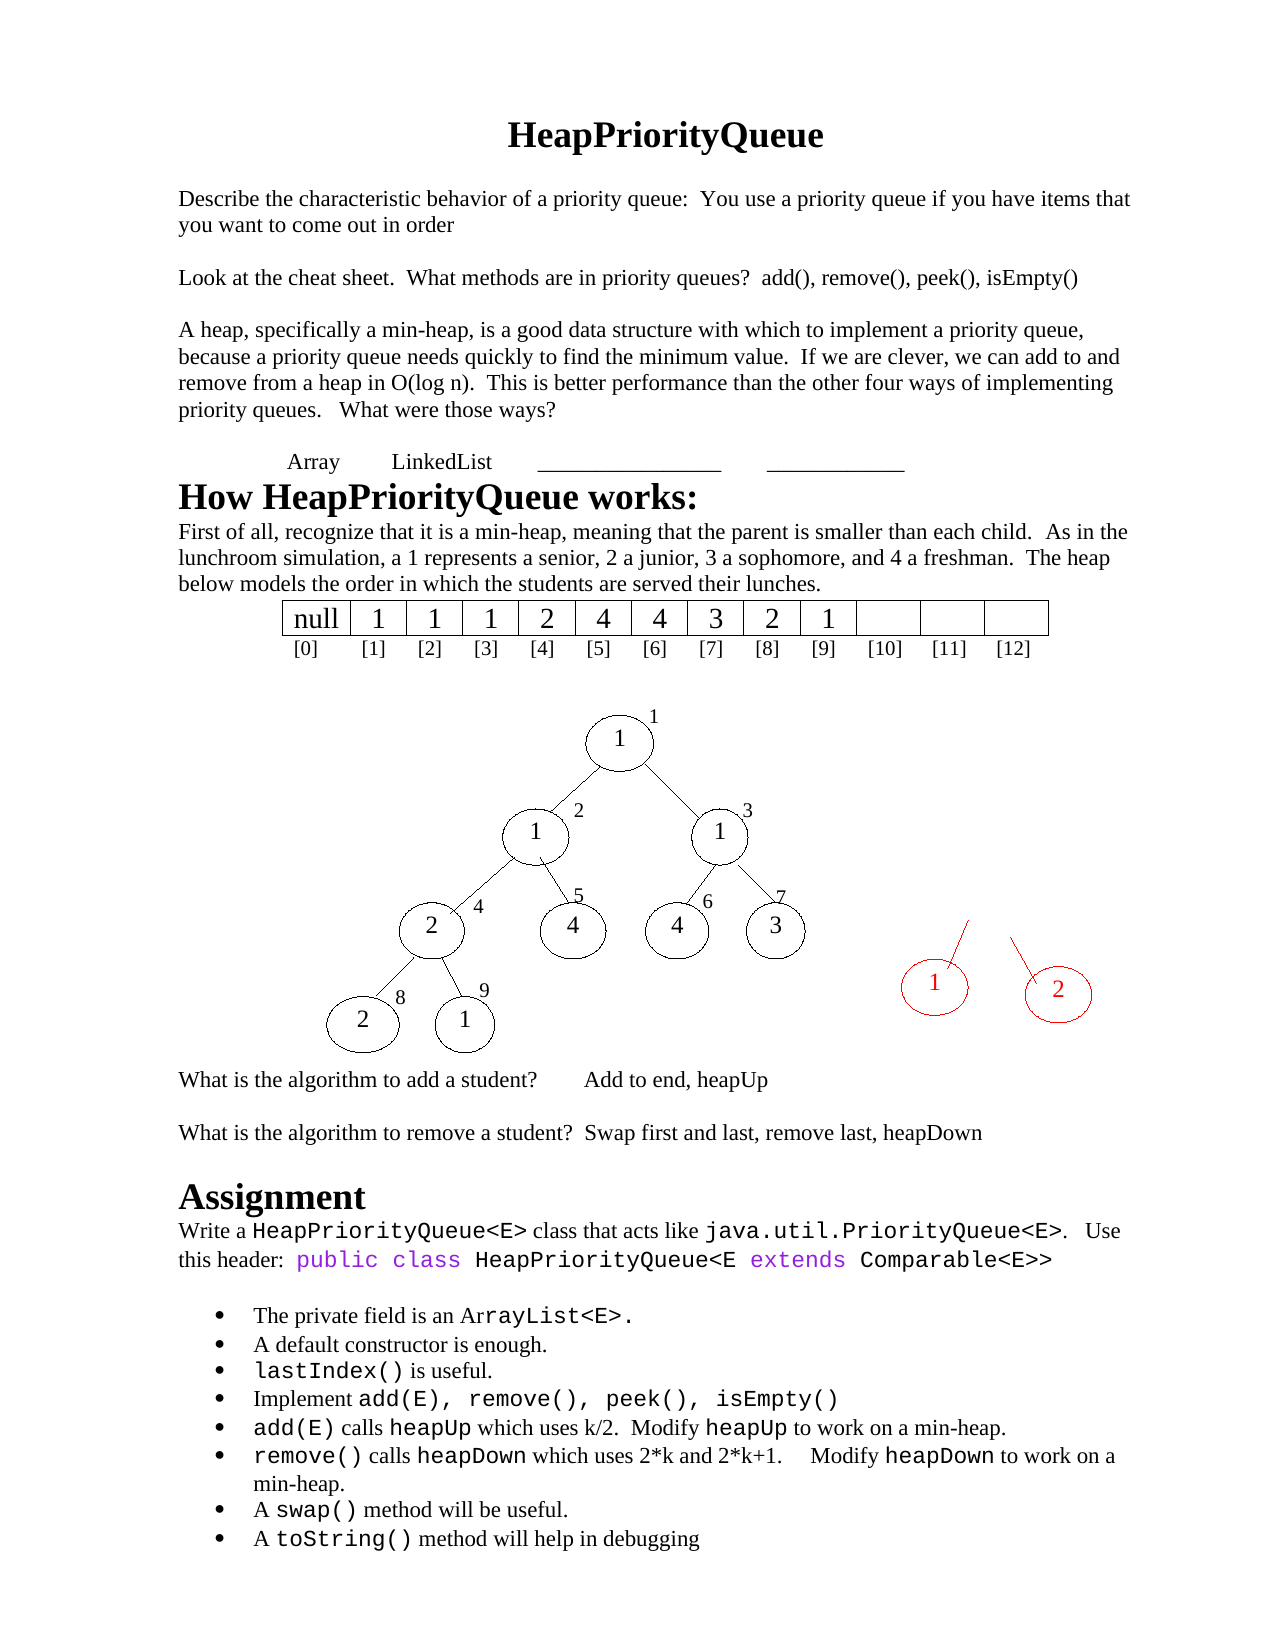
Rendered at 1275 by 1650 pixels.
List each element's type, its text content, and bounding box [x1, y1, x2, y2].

table_header 1 [463, 601, 518, 634]
table_cell [9] [800, 636, 856, 660]
text Describe the characteristic behavior of a priority queue: You use a priority queue if you have items that you want to come out in order [178, 185, 1153, 237]
table_cell [12] [985, 636, 1049, 660]
table_cell [2] [406, 636, 463, 660]
table_cell [11] [921, 636, 985, 660]
table_cell [1] [350, 636, 406, 660]
list A swap() method will be useful. [216, 1496, 1153, 1525]
table_cell [4] [519, 636, 575, 660]
table_header 3 [688, 601, 743, 634]
text Array LinkedList ________________ ____________ [178, 448, 1153, 475]
table_header 2 [519, 601, 575, 634]
table_header 1 [351, 601, 406, 634]
table_cell [6] [631, 636, 688, 660]
text Look at the cheat sheet. What methods are in priority queues? add(), remove(), peek(), isEmpty() [178, 264, 1153, 290]
list A default constructor is enough. [216, 1331, 1153, 1357]
table_header 4 [632, 601, 687, 634]
table_cell [8] [744, 636, 800, 660]
list Implement add(E), remove(), peek(), isEmpty() [216, 1385, 1153, 1414]
text How HeapPriorityQueue works: [178, 475, 1153, 518]
table_cell [10] [856, 636, 921, 660]
table_header [857, 601, 920, 634]
list add(E) calls heapUp which uses k/2. Modify heapUp to work on a min-heap. [216, 1414, 1153, 1442]
table_header [921, 601, 984, 634]
subtitle HeapPriorityQueue [178, 112, 1153, 156]
text What is the algorithm to remove a student? Swap first and last, remove last, heapDown [178, 1119, 1153, 1146]
table_header 1 [801, 601, 856, 634]
table_header 2 [744, 601, 800, 634]
table_header 1 [407, 601, 462, 634]
table_header 4 [576, 601, 631, 634]
text A heap, specifically a min-heap, is a good data structure with which to implement a priority queue, because a priority queue needs quickly to find the minimum value. If we are clever, we can add to and remove from a heap in O(log n). This is better performance than the other four ways of implementing priority queues. What were those ways? [178, 317, 1153, 422]
table_header null [283, 601, 350, 634]
text First of all, recognize that it is a min-heap, meaning that the parent is smaller than each child. As in the lunchroom simulation, a 1 represents a senior, 2 a junior, 3 a sophomore, and 4 a freshman. The heap below models the order in which the students are served their lunches. [178, 518, 1153, 597]
list lastIndex() is useful. [216, 1357, 1153, 1385]
text Assignment [178, 1174, 1153, 1217]
table_cell [0] [282, 636, 350, 660]
table_cell [3] [463, 636, 519, 660]
table_header [985, 601, 1048, 634]
table_cell [5] [575, 636, 631, 660]
text Write a HeapPriorityQueue<E> class that acts like java.util.PriorityQueue<E>. Use this header: public class HeapPriorityQueue<E extends Comparable<E>> [178, 1217, 1153, 1303]
list A toString() method will help in debugging [216, 1525, 1153, 1553]
table_cell [7] [688, 636, 744, 660]
list The private field is an ArrayList<E>. [216, 1303, 1153, 1331]
list remove() calls heapDown which uses 2*k and 2*k+1. Modify heapDown to work on a min-heap. [216, 1442, 1153, 1496]
text What is the algorithm to add a student? Add to end, heapUp [178, 1066, 1153, 1093]
